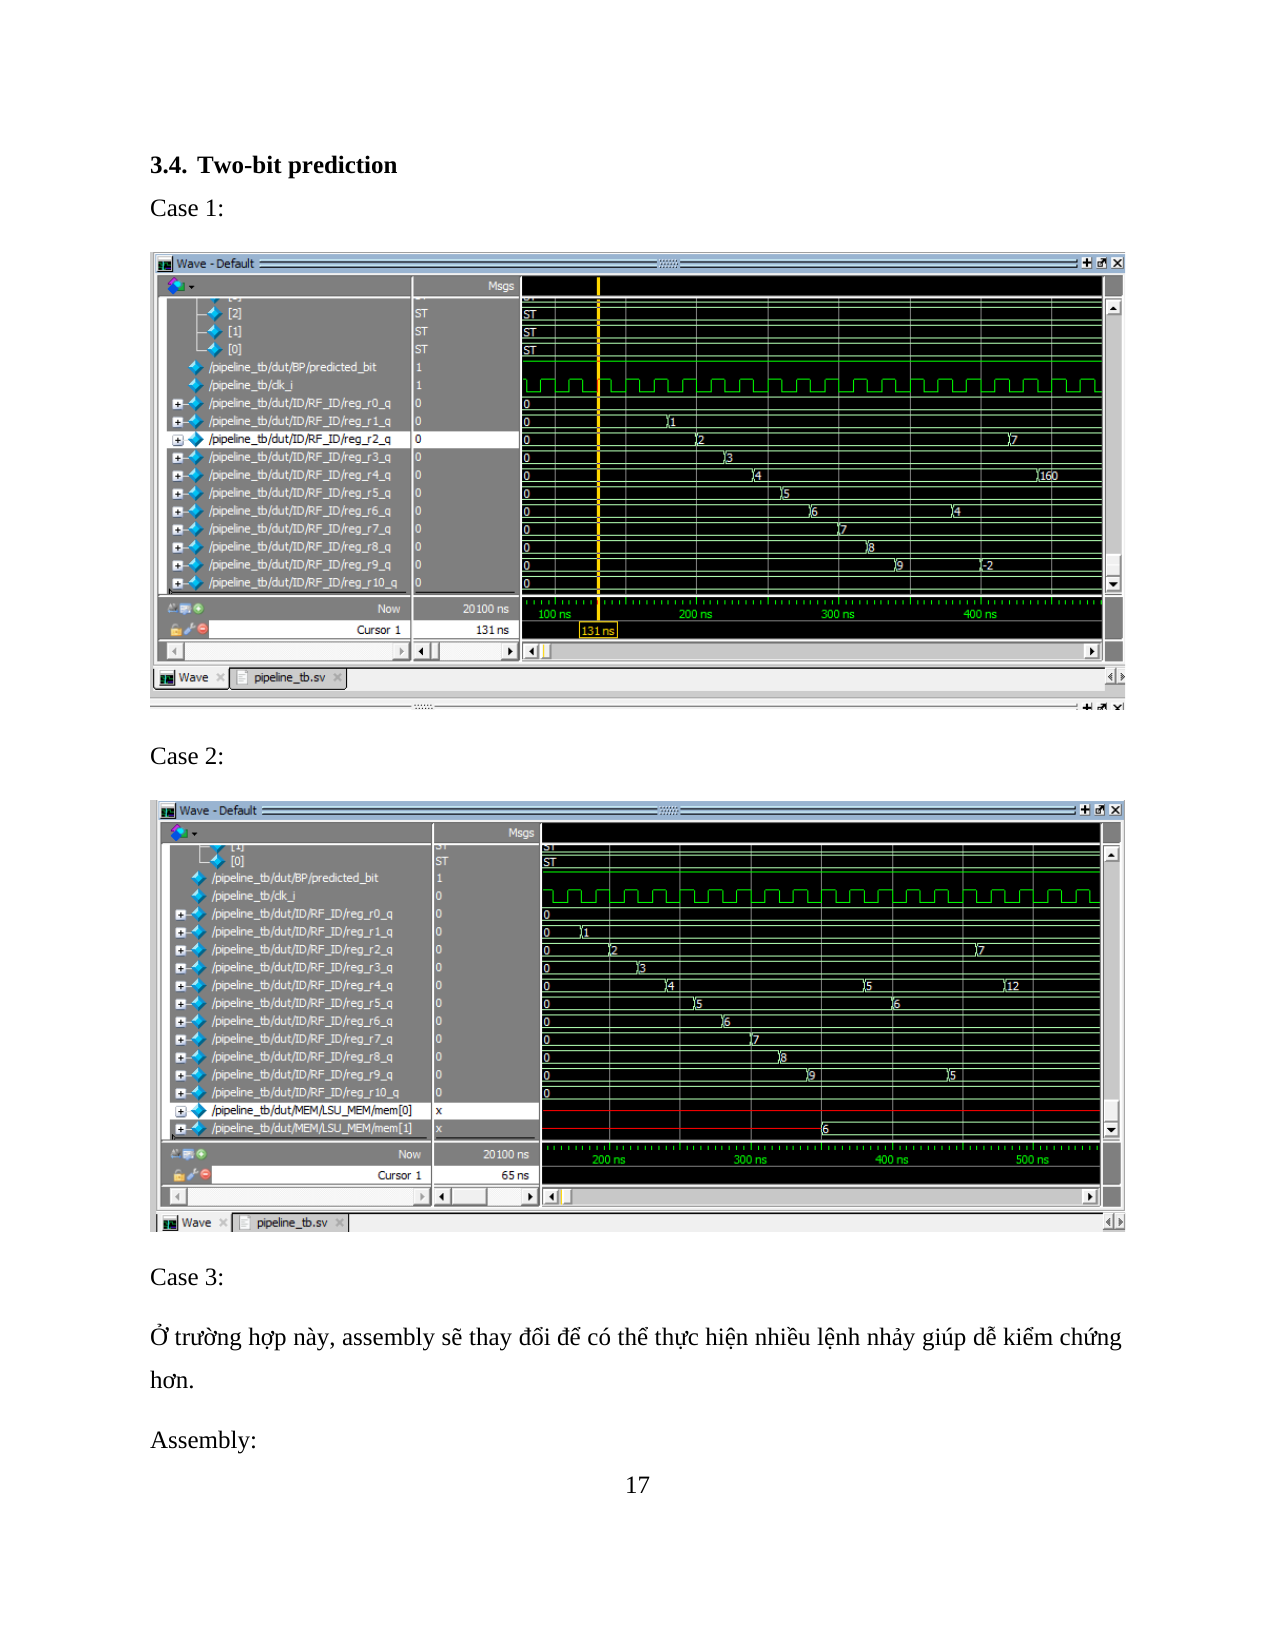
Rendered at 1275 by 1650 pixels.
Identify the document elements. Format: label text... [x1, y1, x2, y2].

subtitle Two-bit prediction [150, 150, 1125, 179]
picture [150, 800, 1125, 1232]
text Case 1: [150, 193, 1125, 222]
text Assembly: [150, 1425, 1125, 1454]
text Ở trường hợp này, assembly sẽ thay đổi để có thể thực hiện nhiều lệnh nhảy giúp dễ kiểm chứng hơn. [150, 1322, 1125, 1394]
text Case 3: [150, 1262, 1125, 1291]
picture [150, 252, 1125, 710]
text Case 2: [150, 741, 1125, 770]
